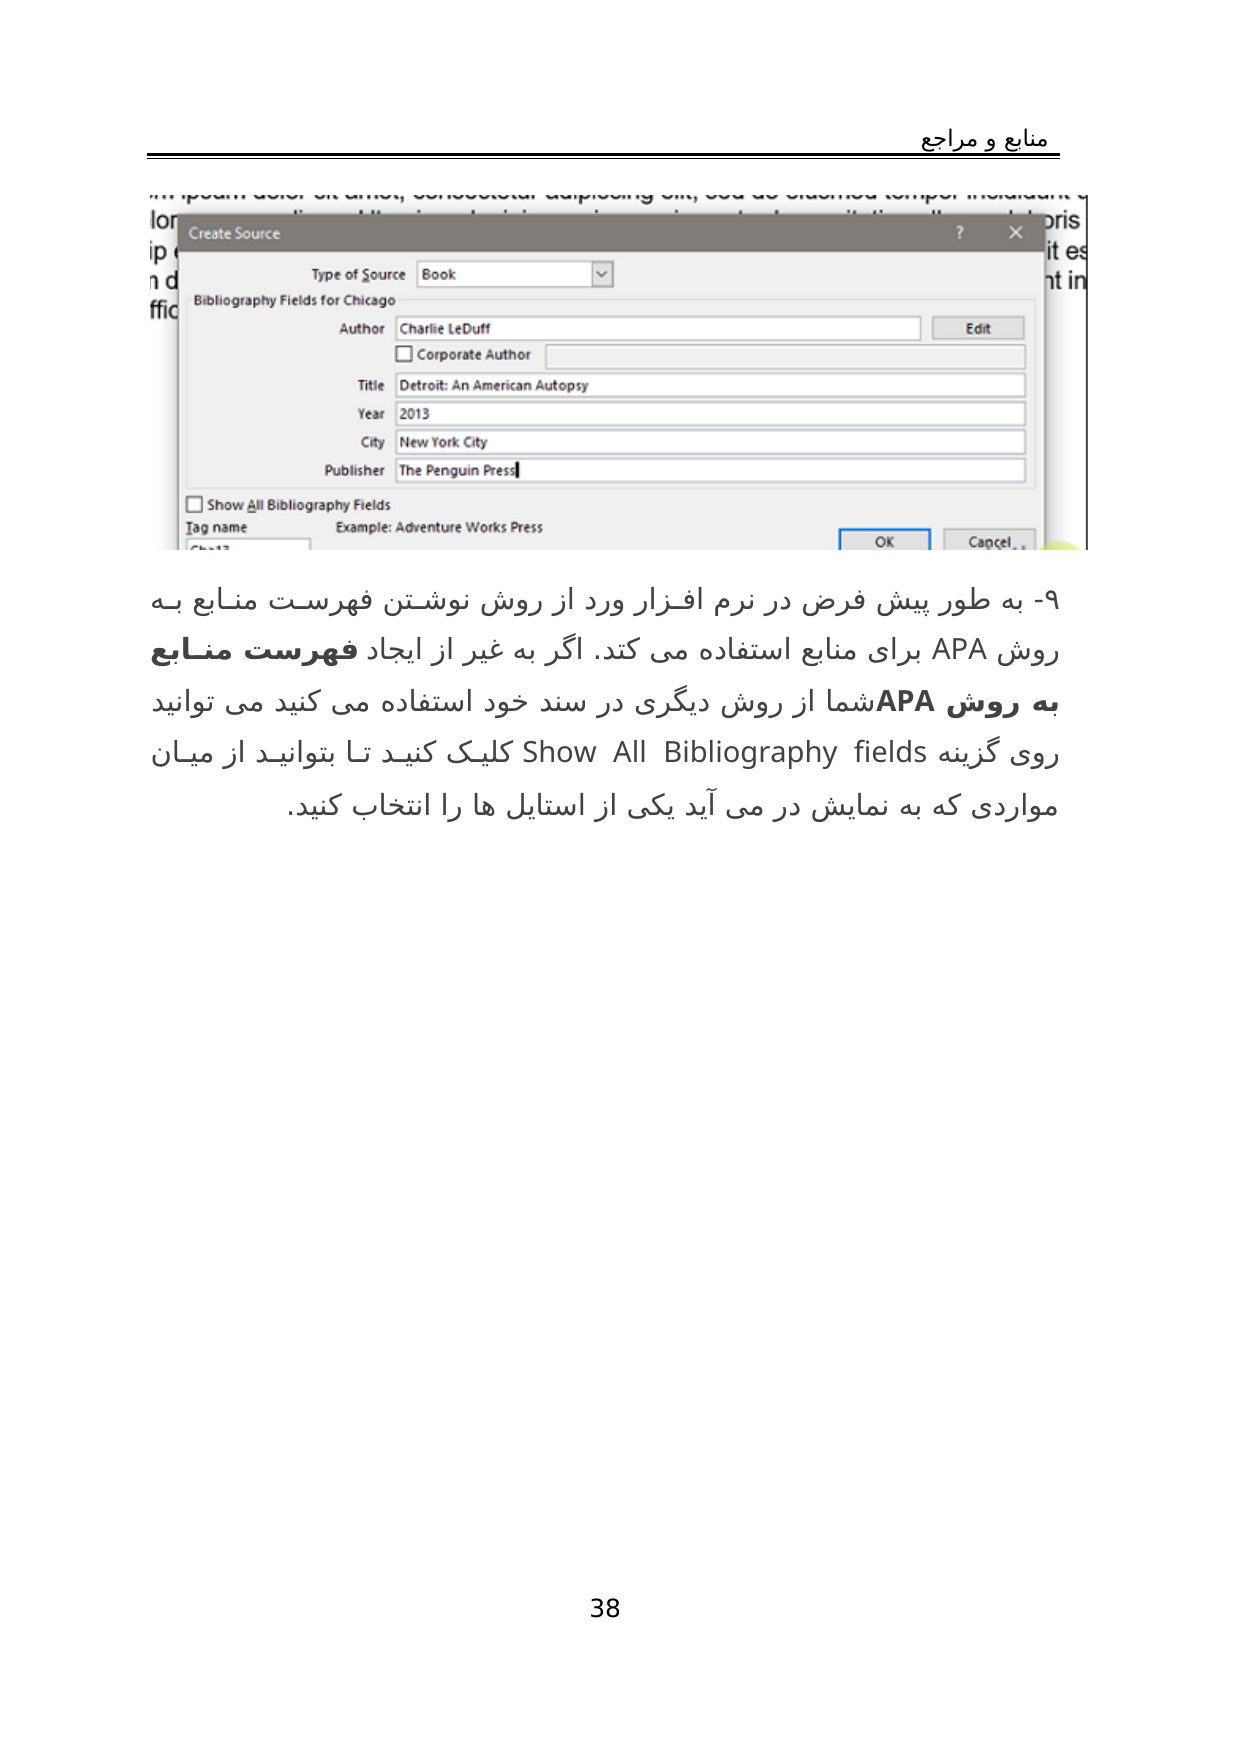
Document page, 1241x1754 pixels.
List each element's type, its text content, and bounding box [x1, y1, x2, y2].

picture [150, 195, 1088, 550]
text ۹- به طور پیش فرض در نرم افزار ورد از روش نوشتن فهرست منابع به روش APA برای منابع استفاده می کتد. اگر به غیر از ایجاد فهرست منابع به روش APAشما از روش دیگری در سند خود استفاده می کنید می توانید روی گزینه Show All Bibliography fields کلیک کنید تا بتوانید از میان مواردی که به نمایش در می آید یکی از استایل ها را انتخاب کنید. [150, 565, 1060, 823]
